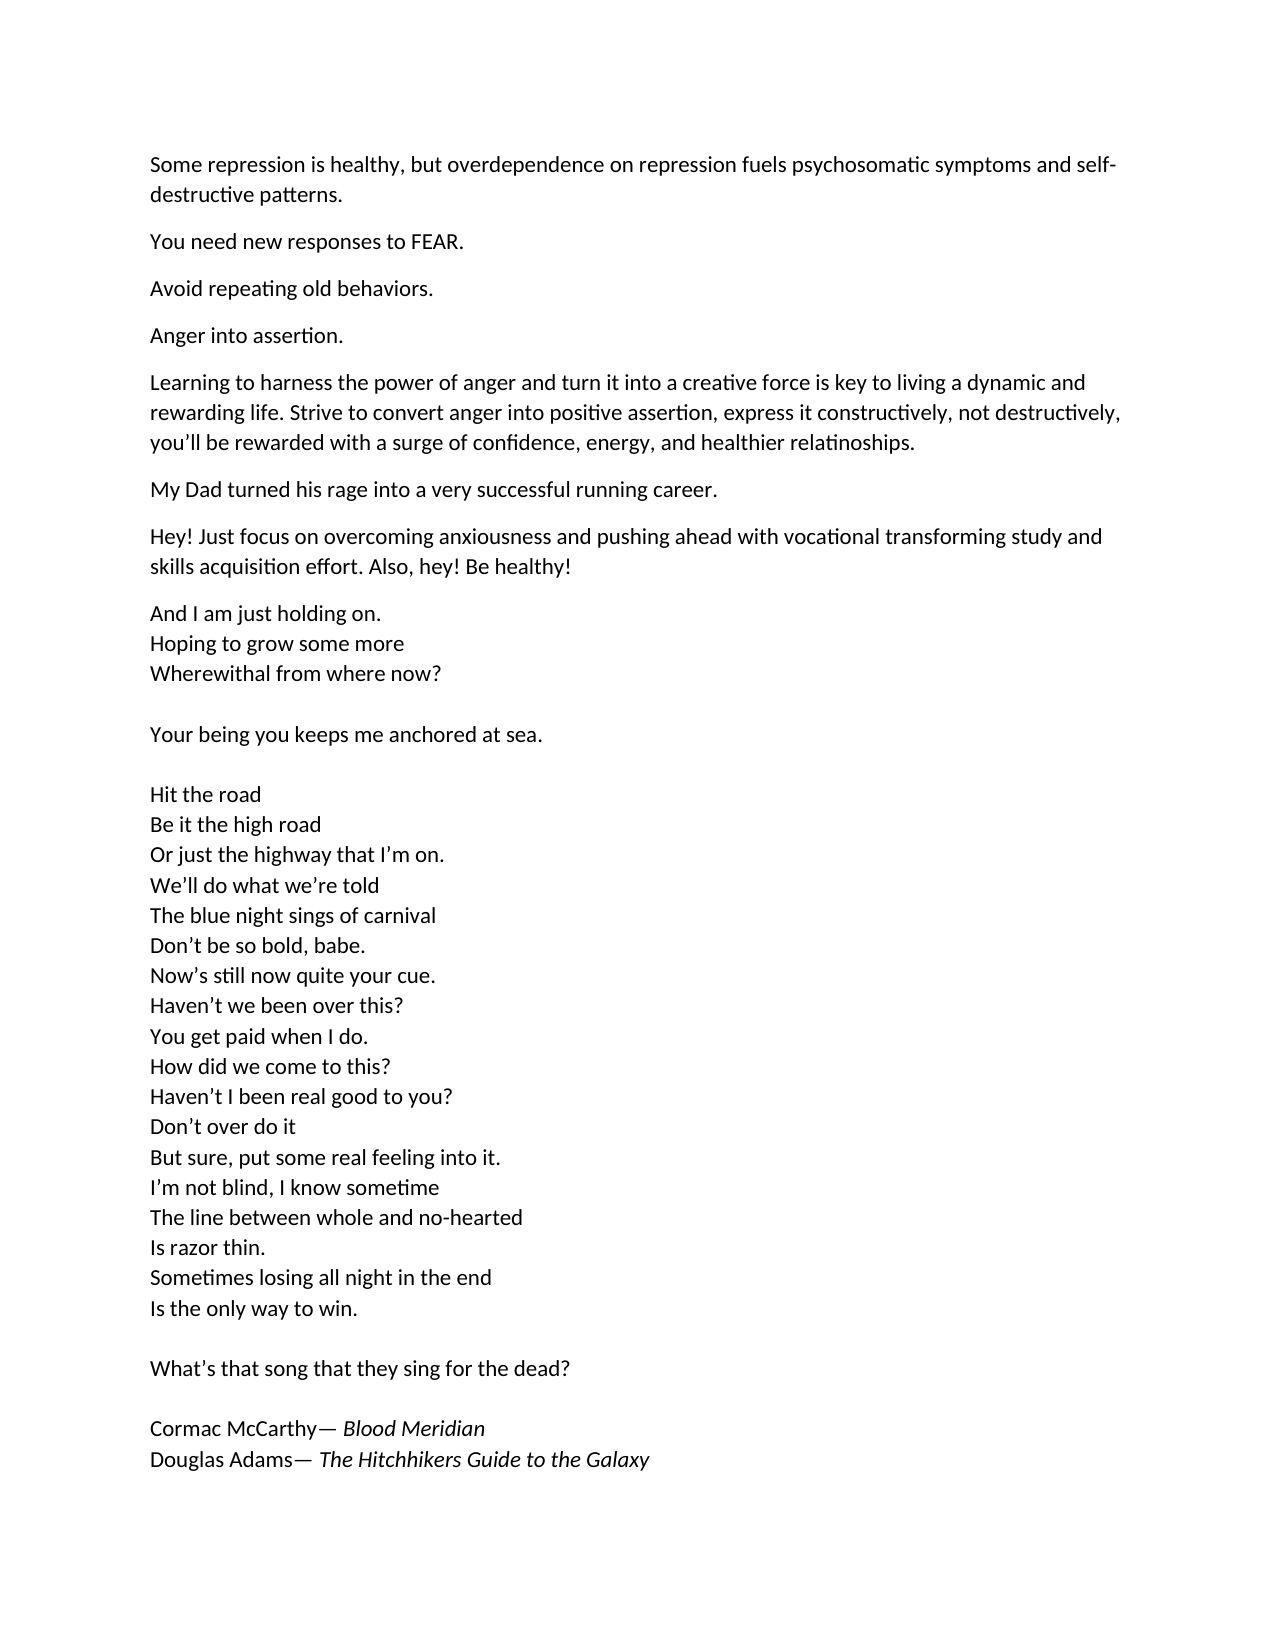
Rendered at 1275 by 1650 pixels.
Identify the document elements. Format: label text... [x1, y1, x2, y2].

text We’ll do what we’re told [150, 871, 1125, 899]
text Wherewithal from where now? [150, 659, 1125, 687]
text Anger into assertion. [150, 321, 1125, 349]
text My Dad turned his rage into a very successful running career. [150, 475, 1125, 503]
text Your being you keeps me anchored at sea. [150, 720, 1125, 748]
text Cormac McCarthy— Blood Meridian [150, 1414, 1125, 1443]
text You get paid when I do. [150, 1022, 1125, 1050]
text Haven’t I been real good to you? [150, 1082, 1125, 1110]
text Hey! Just focus on overcoming anxiousness and pushing ahead with vocational transforming study and skills acquisition effort. Also, hey! Be healthy! [150, 522, 1125, 580]
text Sometimes losing all night in the end [150, 1263, 1125, 1292]
text I’m not blind, I know sometime [150, 1173, 1125, 1201]
text Some repression is healthy, but overdependence on repression fuels psychosomatic symptoms and self-destructive patterns. [150, 150, 1125, 208]
text Is the only way to win. [150, 1294, 1125, 1322]
text Hoping to grow some more [150, 629, 1125, 657]
text Don’t be so bold, babe. [150, 931, 1125, 959]
text Haven’t we been over this? [150, 992, 1125, 1020]
text Avoid repeating old behaviors. [150, 274, 1125, 302]
text Or just the highway that I’m on. [150, 841, 1125, 869]
text Don’t over do it [150, 1112, 1125, 1141]
text And I am just holding on. [150, 599, 1125, 627]
text The blue night sings of carnival [150, 901, 1125, 929]
text Douglas Adams— The Hitchhikers Guide to the Galaxy [150, 1445, 1125, 1473]
text Now’s still now quite your cue. [150, 961, 1125, 989]
text Learning to harness the power of anger and turn it into a creative force is key to living a dynamic and rewarding life. Strive to convert anger into positive assertion, express it constructively, not destructively, you’ll be rewarded with a surge of confidence, energy, and healthier relatinoships. [150, 368, 1125, 456]
text How did we come to this? [150, 1052, 1125, 1080]
text The line between whole and no-hearted [150, 1203, 1125, 1231]
text What’s that song that they sing for the dead? [150, 1354, 1125, 1382]
text Be it the high road [150, 810, 1125, 838]
text You need new responses to FEAR. [150, 227, 1125, 255]
text But sure, put some real feeling into it. [150, 1143, 1125, 1171]
text Hit the road [150, 780, 1125, 808]
text Is razor thin. [150, 1233, 1125, 1261]
